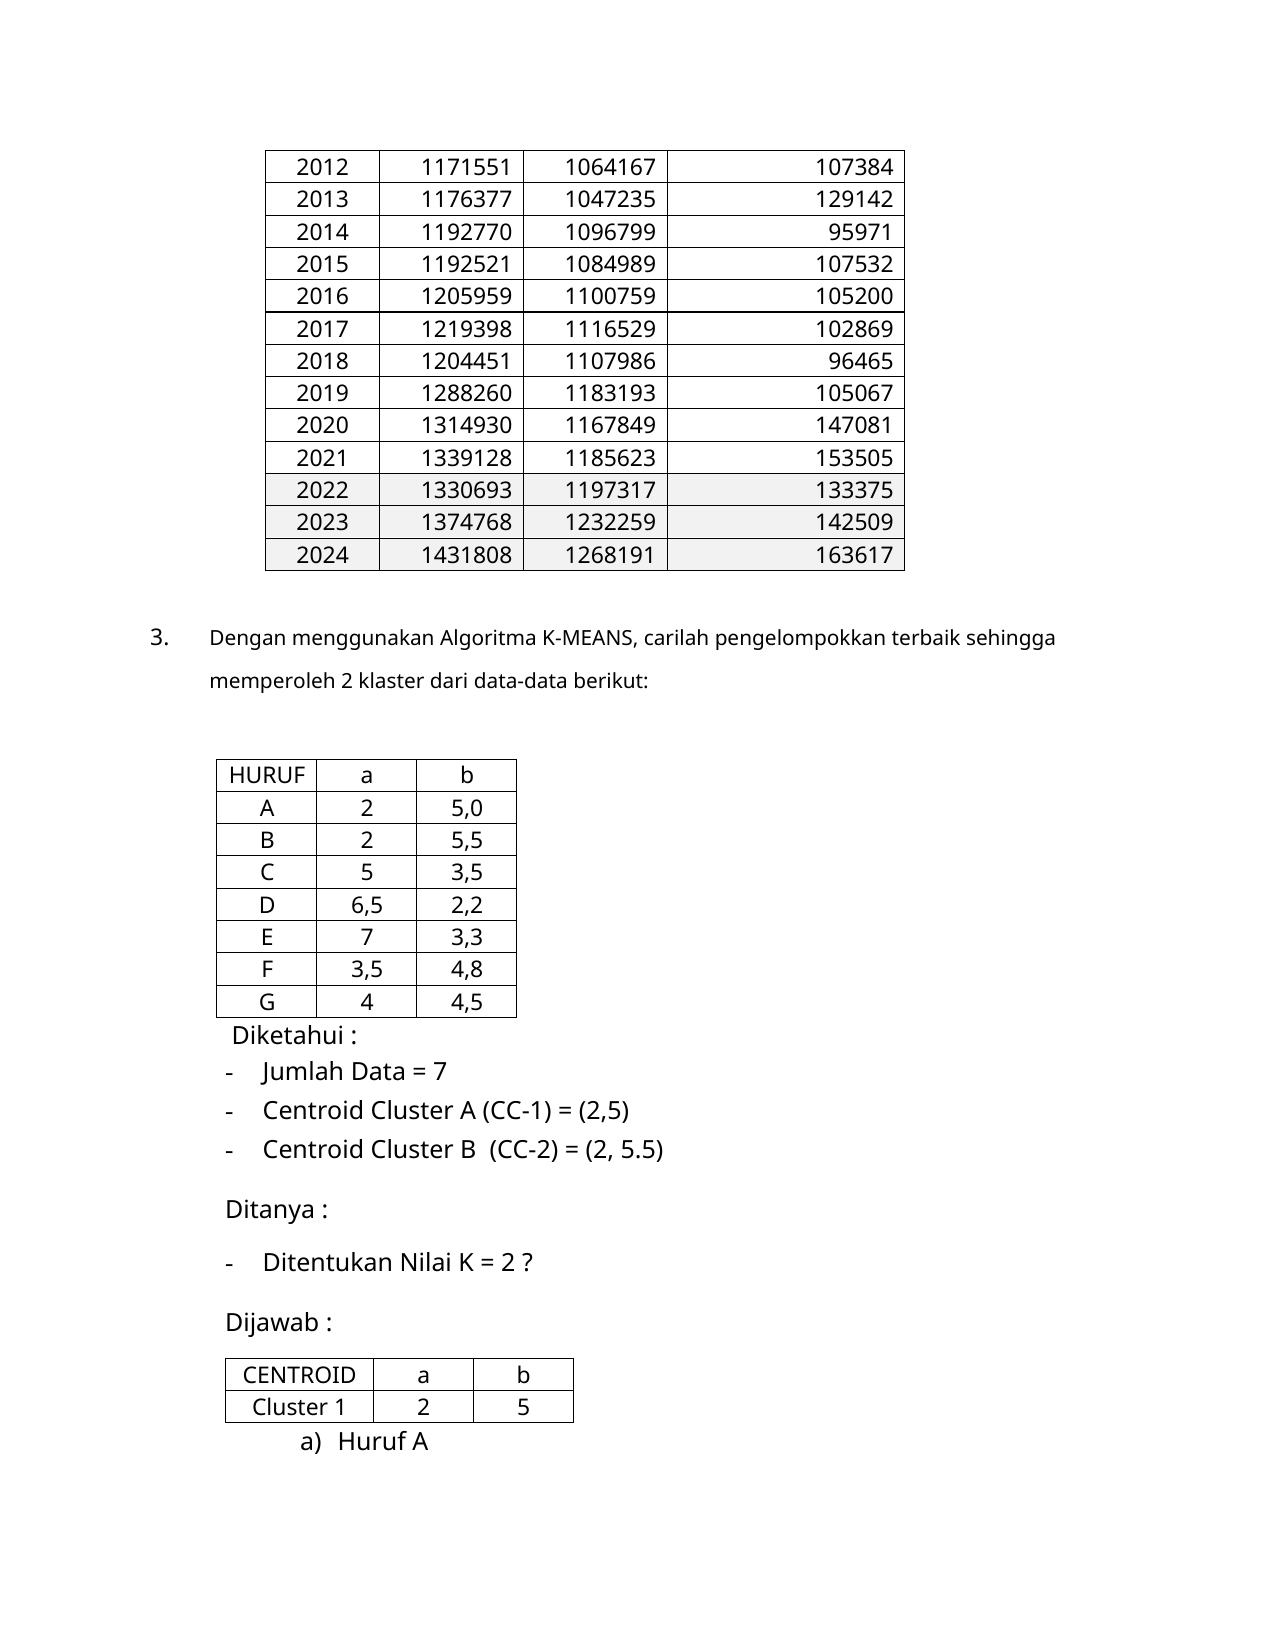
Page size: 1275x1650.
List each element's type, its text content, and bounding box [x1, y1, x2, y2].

table_cell 129142 [668, 183, 904, 214]
table_cell 2016 [266, 280, 379, 311]
list Ditentukan Nilai K = 2 ? [225, 1245, 1125, 1279]
table_cell 2019 [266, 377, 379, 408]
table_cell 1204451 [380, 345, 523, 376]
table_cell 1064167 [524, 151, 667, 182]
table_cell 1339128 [380, 442, 523, 473]
table_header HURUF [217, 760, 316, 791]
table_cell 1205959 [380, 280, 523, 311]
table_cell 2022 [266, 474, 379, 505]
table_cell 96465 [668, 345, 904, 376]
table_header b [417, 760, 516, 791]
table_cell 2,2 [417, 889, 516, 920]
table_cell G [217, 986, 316, 1017]
table_cell 147081 [668, 409, 904, 441]
table_cell 2012 [266, 151, 379, 182]
table_cell 1268191 [524, 539, 667, 570]
table_cell 2024 [266, 539, 379, 570]
table_cell 2 [317, 824, 416, 855]
table_cell 1116529 [524, 313, 667, 344]
table_cell 1197317 [524, 474, 667, 505]
table_cell 2023 [266, 506, 379, 537]
table_cell 1314930 [380, 409, 523, 441]
table_cell 1185623 [524, 442, 667, 473]
table_cell 2017 [266, 313, 379, 344]
table_cell 107384 [668, 151, 904, 182]
table_cell D [217, 889, 316, 920]
table_cell 2020 [266, 409, 379, 441]
text Dijawab : [225, 1305, 1125, 1339]
table_header a [317, 760, 416, 791]
table_cell 5,0 [417, 792, 516, 823]
table_cell 2 [374, 1391, 473, 1422]
table_header a [374, 1359, 473, 1390]
table_cell 95971 [668, 216, 904, 247]
table_cell Cluster 1 [226, 1391, 373, 1422]
table_cell 3,5 [417, 856, 516, 888]
table_cell 4,8 [417, 953, 516, 984]
list Jumlah Data = 7 [225, 1054, 1125, 1088]
table_cell 1176377 [380, 183, 523, 214]
table_cell 102869 [668, 313, 904, 344]
table_cell 2021 [266, 442, 379, 473]
table_cell C [217, 856, 316, 888]
table_cell 6,5 [317, 889, 416, 920]
table_cell 1084989 [524, 248, 667, 279]
table_cell 1107986 [524, 345, 667, 376]
table_cell 105200 [668, 280, 904, 311]
text Ditanya : [225, 1192, 1125, 1226]
table_cell 1288260 [380, 377, 523, 408]
table_cell 1431808 [380, 539, 523, 570]
table_cell 1167849 [524, 409, 667, 441]
table_header b [474, 1359, 573, 1390]
table_cell 1100759 [524, 280, 667, 311]
table_cell 107532 [668, 248, 904, 279]
table_cell 1096799 [524, 216, 667, 247]
table_cell 1192770 [380, 216, 523, 247]
table_cell 2013 [266, 183, 379, 214]
table_cell 2 [317, 792, 416, 823]
table_cell 4,5 [417, 986, 516, 1017]
table_cell 1047235 [524, 183, 667, 214]
table_cell 142509 [668, 506, 904, 537]
table_cell 2014 [266, 216, 379, 247]
table_cell 1219398 [380, 313, 523, 344]
table_cell F [217, 953, 316, 984]
table_cell 1374768 [380, 506, 523, 537]
table_cell 1171551 [380, 151, 523, 182]
table_cell 5 [317, 856, 416, 888]
table_cell E [217, 921, 316, 952]
table_cell 163617 [668, 539, 904, 570]
table_cell 1183193 [524, 377, 667, 408]
table_cell B [217, 824, 316, 855]
table_cell 1232259 [524, 506, 667, 537]
list Centroid Cluster B (CC-2) = (2, 5.5) [225, 1132, 1125, 1166]
table_cell 1330693 [380, 474, 523, 505]
list Diketahui : [225, 1018, 1125, 1052]
table_cell 2015 [266, 248, 379, 279]
list Dengan menggunakan Algoritma K-MEANS, carilah pengelompokkan terbaik sehingga memperoleh 2 klaster dari data-data berikut: [150, 621, 1125, 694]
table_cell 7 [317, 921, 416, 952]
table_cell 5 [474, 1391, 573, 1422]
table_cell 3,5 [317, 953, 416, 984]
table_cell 105067 [668, 377, 904, 408]
list Centroid Cluster A (CC-1) = (2,5) [225, 1093, 1125, 1127]
table_cell 2018 [266, 345, 379, 376]
table_cell A [217, 792, 316, 823]
table_cell 5,5 [417, 824, 516, 855]
table_cell 153505 [668, 442, 904, 473]
table_cell 3,3 [417, 921, 516, 952]
list Huruf A [300, 1423, 1125, 1457]
table_header CENTROID [226, 1359, 373, 1390]
table_cell 133375 [668, 474, 904, 505]
table_cell 4 [317, 986, 416, 1017]
table_cell 1192521 [380, 248, 523, 279]
